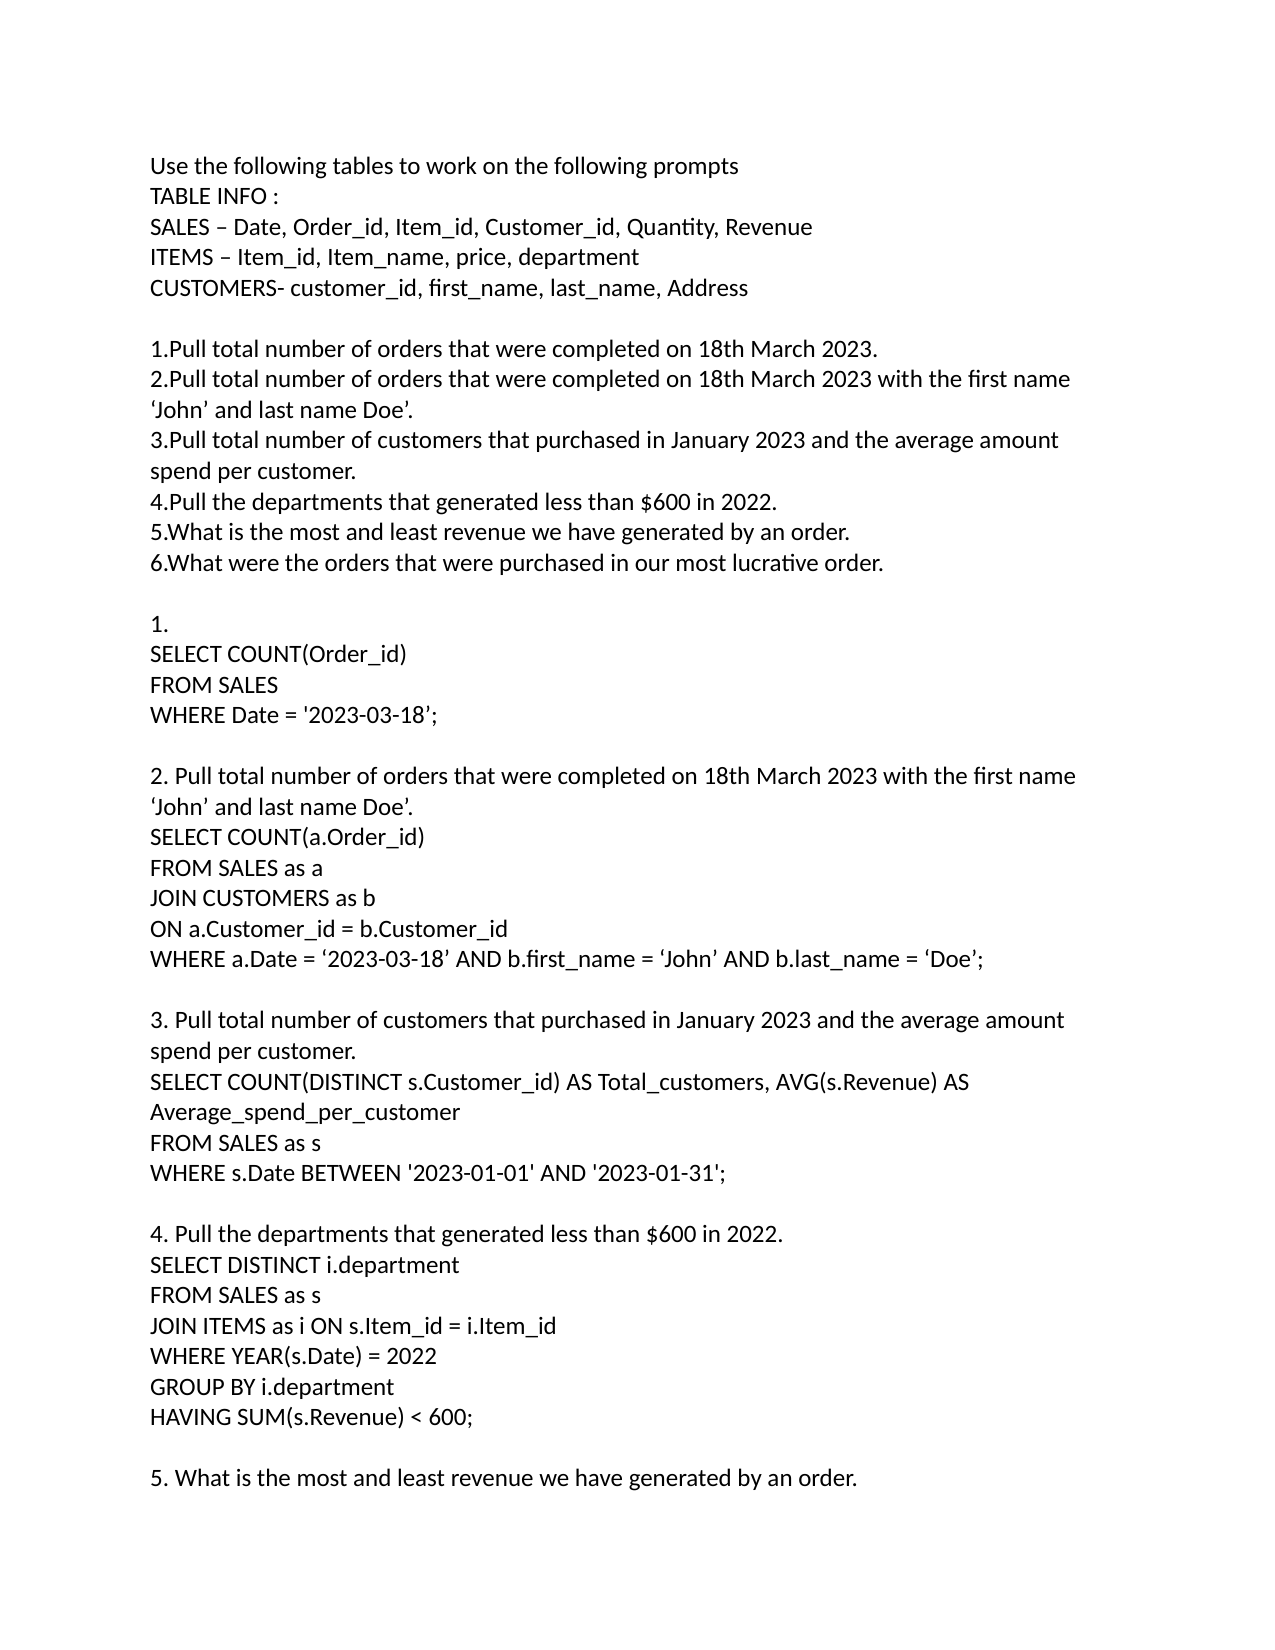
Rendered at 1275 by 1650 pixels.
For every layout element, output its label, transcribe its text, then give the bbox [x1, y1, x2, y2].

text 2.Pull total number of orders that were completed on 18th March 2023 with the first name ‘John’ and last name Doe’. [150, 364, 1125, 425]
text FROM SALES as a [150, 852, 1125, 882]
text FROM SALES [150, 669, 1125, 699]
text CUSTOMERS- customer_id, first_name, last_name, Address [150, 272, 1125, 303]
text FROM SALES as s [150, 1279, 1125, 1310]
text 5. What is the most and least revenue we have generated by an order. [150, 1462, 1125, 1493]
text WHERE Date = '2023-03-18’; [150, 699, 1125, 730]
text 6.What were the orders that were purchased in our most lucrative order. [150, 547, 1125, 577]
text 3.Pull total number of customers that purchased in January 2023 and the average amount spend per customer. [150, 425, 1125, 486]
text 2. Pull total number of orders that were completed on 18th March 2023 with the first name ‘John’ and last name Doe’. [150, 760, 1125, 821]
text 1.Pull total number of orders that were completed on 18th March 2023. [150, 333, 1125, 364]
text SELECT COUNT(a.Order_id) [150, 821, 1125, 852]
text JOIN ITEMS as i ON s.Item_id = i.Item_id [150, 1310, 1125, 1340]
text SELECT COUNT(DISTINCT s.Customer_id) AS Total_customers, AVG(s.Revenue) AS Average_spend_per_customer [150, 1066, 1125, 1127]
text WHERE s.Date BETWEEN '2023-01-01' AND '2023-01-31'; [150, 1157, 1125, 1188]
text SELECT DISTINCT i.department [150, 1249, 1125, 1279]
text 1. [150, 608, 1125, 638]
text WHERE a.Date = ‘2023-03-18’ AND b.first_name = ‘John’ AND b.last_name = ‘Doe’; [150, 943, 1125, 974]
text HAVING SUM(s.Revenue) < 600; [150, 1401, 1125, 1432]
text GROUP BY i.department [150, 1371, 1125, 1401]
text 4. Pull the departments that generated less than $600 in 2022. [150, 1218, 1125, 1249]
text 5.What is the most and least revenue we have generated by an order. [150, 516, 1125, 547]
text FROM SALES as s [150, 1127, 1125, 1157]
text WHERE YEAR(s.Date) = 2022 [150, 1340, 1125, 1371]
text TABLE INFO : [150, 181, 1125, 211]
text SALES – Date, Order_id, Item_id, Customer_id, Quantity, Revenue [150, 211, 1125, 242]
text SELECT COUNT(Order_id) [150, 638, 1125, 669]
text Use the following tables to work on the following prompts [150, 150, 1125, 181]
text ON a.Customer_id = b.Customer_id [150, 913, 1125, 943]
text ITEMS – Item_id, Item_name, price, department [150, 242, 1125, 272]
text JOIN CUSTOMERS as b [150, 882, 1125, 913]
text 3. Pull total number of customers that purchased in January 2023 and the average amount spend per customer. [150, 1004, 1125, 1066]
text 4.Pull the departments that generated less than $600 in 2022. [150, 486, 1125, 516]
